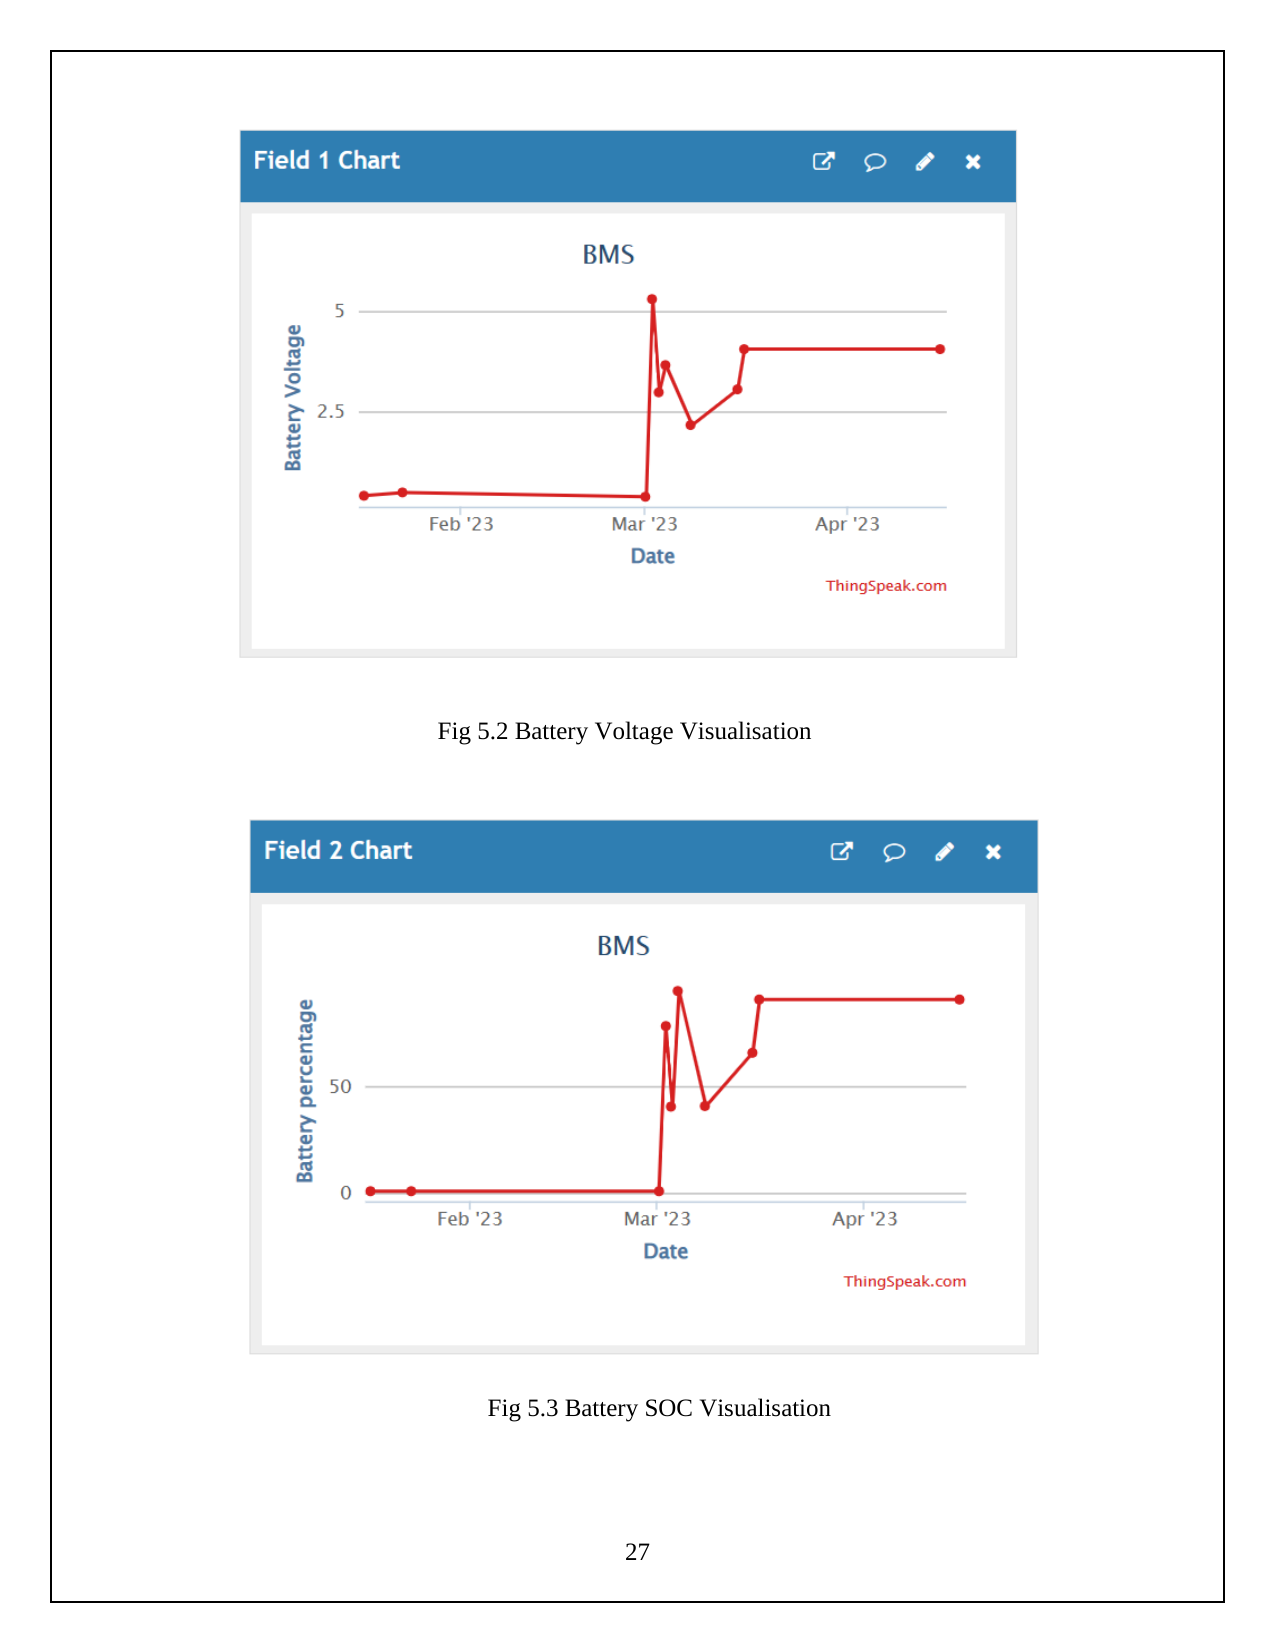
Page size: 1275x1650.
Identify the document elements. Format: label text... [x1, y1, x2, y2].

text 27 [187, 1537, 1087, 1566]
picture [225, 94, 1035, 688]
text Fig 5.2 Battery Voltage Visualisation [187, 716, 1087, 745]
picture [228, 781, 1067, 1394]
